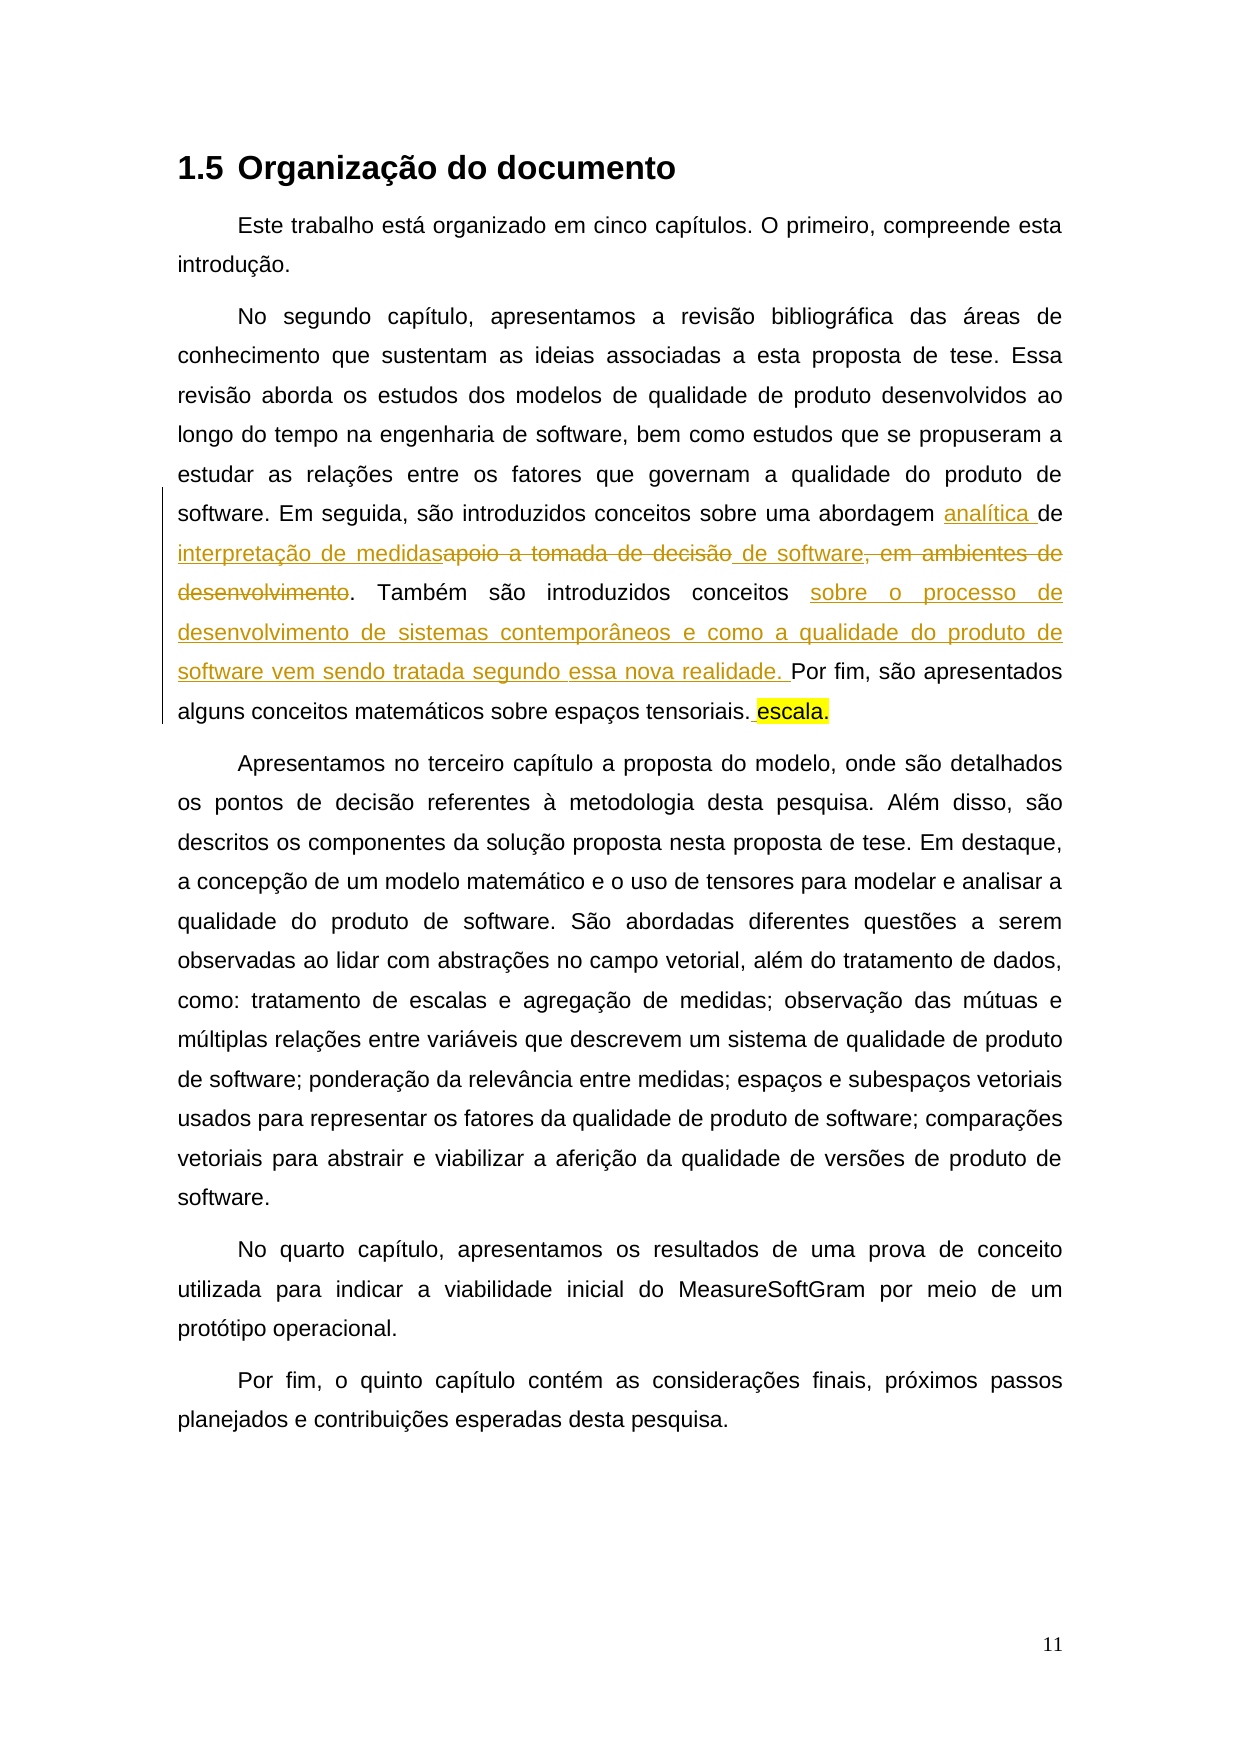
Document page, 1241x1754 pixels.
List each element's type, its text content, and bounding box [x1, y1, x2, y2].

text No segundo capítulo, apresentamos a revisão bibliográfica das áreas de conhecimento que sustentam as ideias associadas a esta proposta de tese. Essa revisão aborda os estudos dos modelos de qualidade de produto desenvolvidos ao longo do tempo na engenharia de software, bem como estudos que se propuseram a estudar as relações entre os fatores que governam a qualidade do produto de software. Em seguida, são introduzidos conceitos sobre uma abordagem de . Também são introduzidos conceitos Por fim, são apresentados alguns conceitos matemáticos sobre espaços tensoriais.escala. [177, 303, 1063, 642]
text Por fim, o quinto capítulo contém as considerações finais, próximos passos planejados e contribuições esperadas desta pesquisa. [177, 1367, 1063, 1433]
text Este trabalho está organizado em cinco capítulos. O primeiro, compreende esta introdução. [177, 212, 1063, 277]
text Apresentamos no terceiro capítulo a proposta do modelo, onde são detalhados os pontos de decisão referentes à metodologia desta pesquisa. Além disso, são descritos os componentes da solução proposta nesta proposta de tese. Em destaque, a concepção de um modelo matemático e o uso de tensores para modelar e analisar a qualidade do produto de software. São abordadas diferentes questões a serem observadas ao lidar com abstrações no campo vetorial, além do tratamento de dados, como: tratamento de escalas e agregação de medidas; observação das mútuas e múltiplas relações entre variáveis que descrevem um sistema de qualidade de produto de software; ponderação da relevância entre medidas; espaços e subespaços vetoriais usados para representar os fatores da qualidade de produto de software; comparações vetoriais para abstrair e viabilizar a aferição da qualidade de versões de produto de software. [177, 750, 1063, 1210]
subtitle Organização do documento [177, 148, 1063, 186]
text No quarto capítulo, apresentamos os resultados de uma prova de conceito utilizada para indicar a viabilidade inicial do MeasureSoftGram por meio de um protótipo operacional. [177, 1236, 1063, 1341]
text No segundo capítulo, apresentamos a revisão bibliográfica das áreas de conhecimento que sustentam as ideias associadas a esta proposta de tese. Essa revisão aborda os estudos dos modelos de qualidade de produto desenvolvidos ao longo do tempo na engenharia de software, bem como estudos que se propuseram a estudar as relações entre os fatores que governam a qualidade do produto de software. Em seguida, são introduzidos conceitos sobre uma abordagem de . Também são introduzidos conceitos Por fim, são apresentados alguns conceitos matemáticos sobre espaços tensoriais.escala. [177, 643, 1063, 724]
